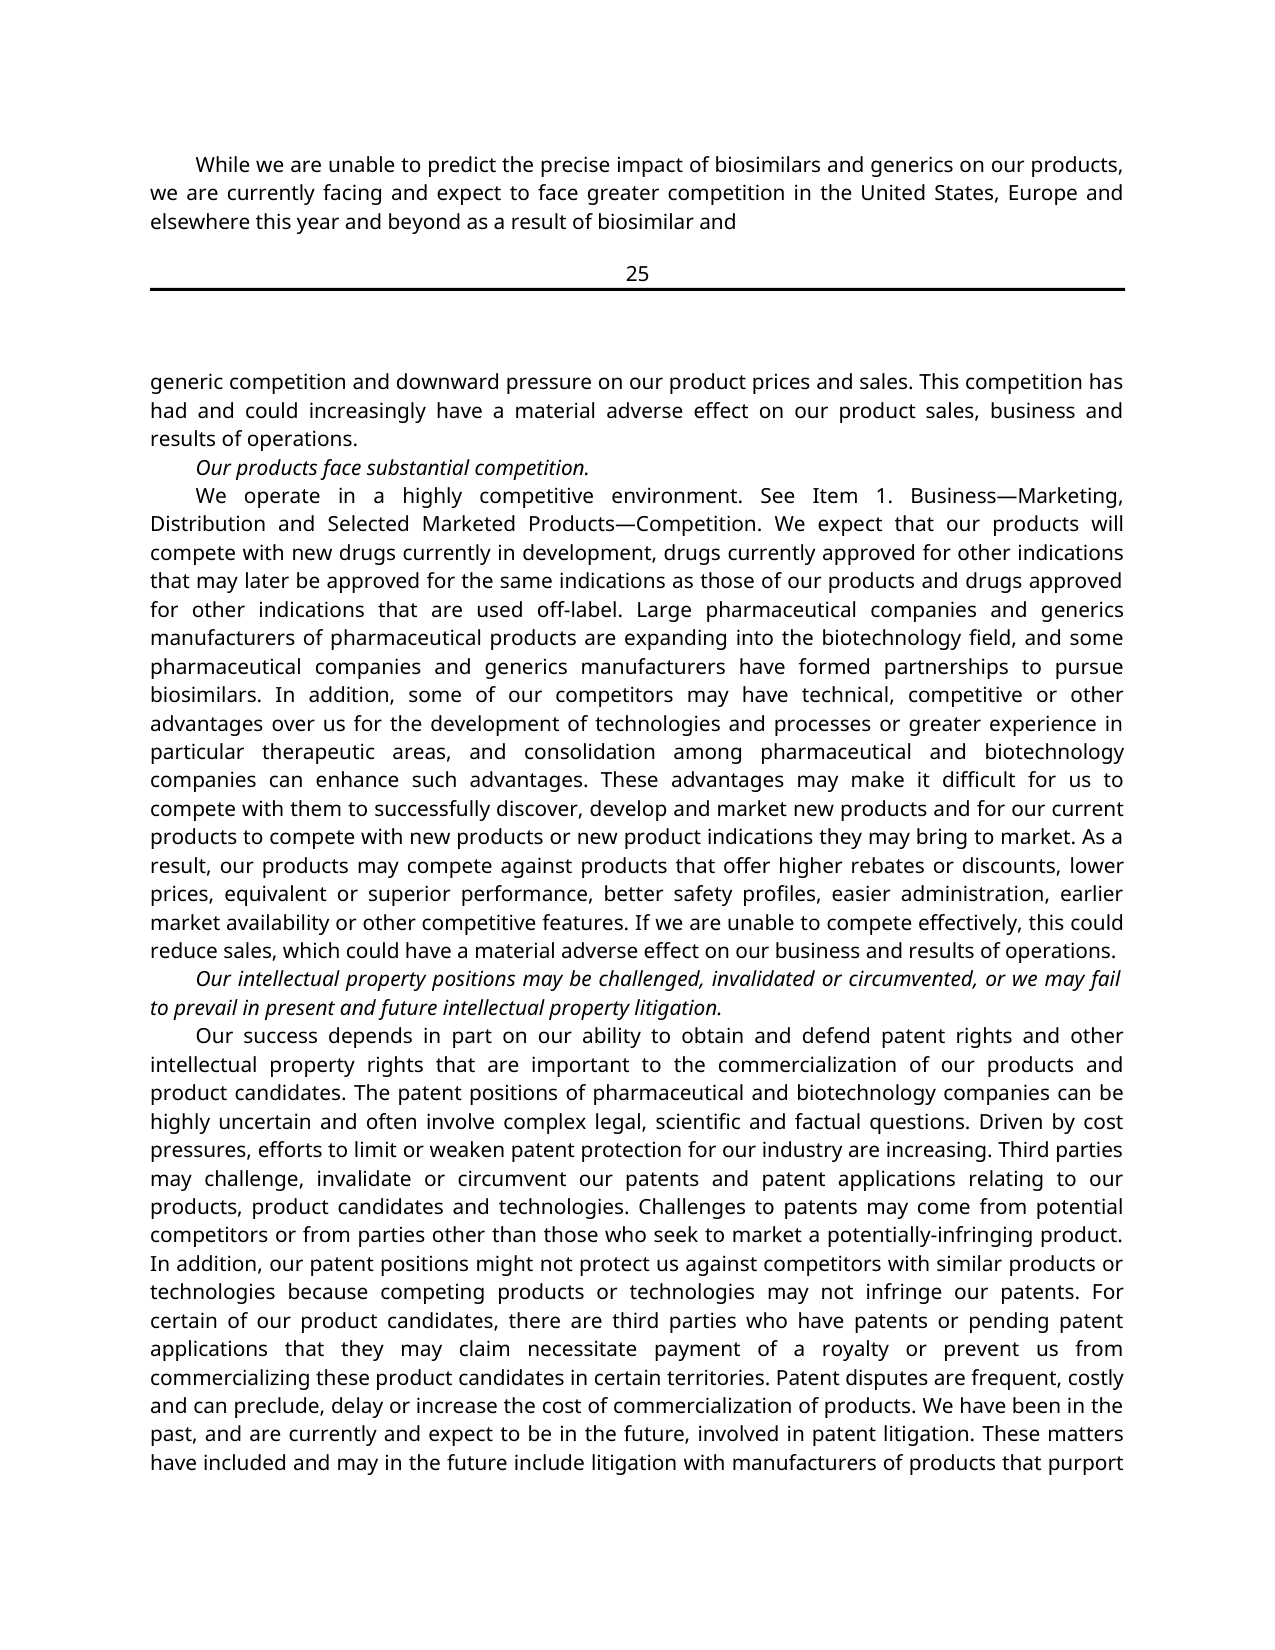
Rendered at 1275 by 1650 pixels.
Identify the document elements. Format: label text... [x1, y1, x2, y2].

text Our intellectual property positions may be challenged, invalidated or circumvented, or we may fail to prevail in present and future intellectual property litigation. [150, 964, 1125, 1021]
text generic competition and downward pressure on our product prices and sales. This competition has had and could increasingly have a material adverse effect on our product sales, business and results of operations. [150, 367, 1125, 453]
text 25 [150, 259, 1125, 287]
text While we are unable to predict the precise impact of biosimilars and generics on our products, we are currently facing and expect to face greater competition in the United States, Europe and elsewhere this year and beyond as a result of biosimilar and [150, 150, 1125, 235]
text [150, 1021, 1125, 1476]
text We operate in a highly competitive environment. See Item 1. Business—Marketing, Distribution and Selected Marketed Products—Competition. We expect that our products will compete with new drugs currently in development, drugs currently approved for other indications that may later be approved for the same indications as those of our products and drugs approved for other indications that are used off-label. Large pharmaceutical companies and generics manufacturers of pharmaceutical products are expanding into the biotechnology field, and some pharmaceutical companies and generics manufacturers have formed partnerships to pursue biosimilars. In addition, some of our competitors may have technical, competitive or other advantages over us for the development of technologies and processes or greater experience in particular therapeutic areas, and consolidation among pharmaceutical and biotechnology companies can enhance such advantages. These advantages may make it difficult for us to compete with them to successfully discover, develop and market new products and for our current products to compete with new products or new product indications they may bring to market. As a result, our products may compete against products that offer higher rebates or discounts, lower prices, equivalent or superior performance, better safety profiles, easier administration, earlier market availability or other competitive features. If we are unable to compete effectively, this could reduce sales, which could have a material adverse effect on our business and results of operations. [150, 481, 1125, 964]
text Our products face substantial competition. [150, 453, 1125, 481]
